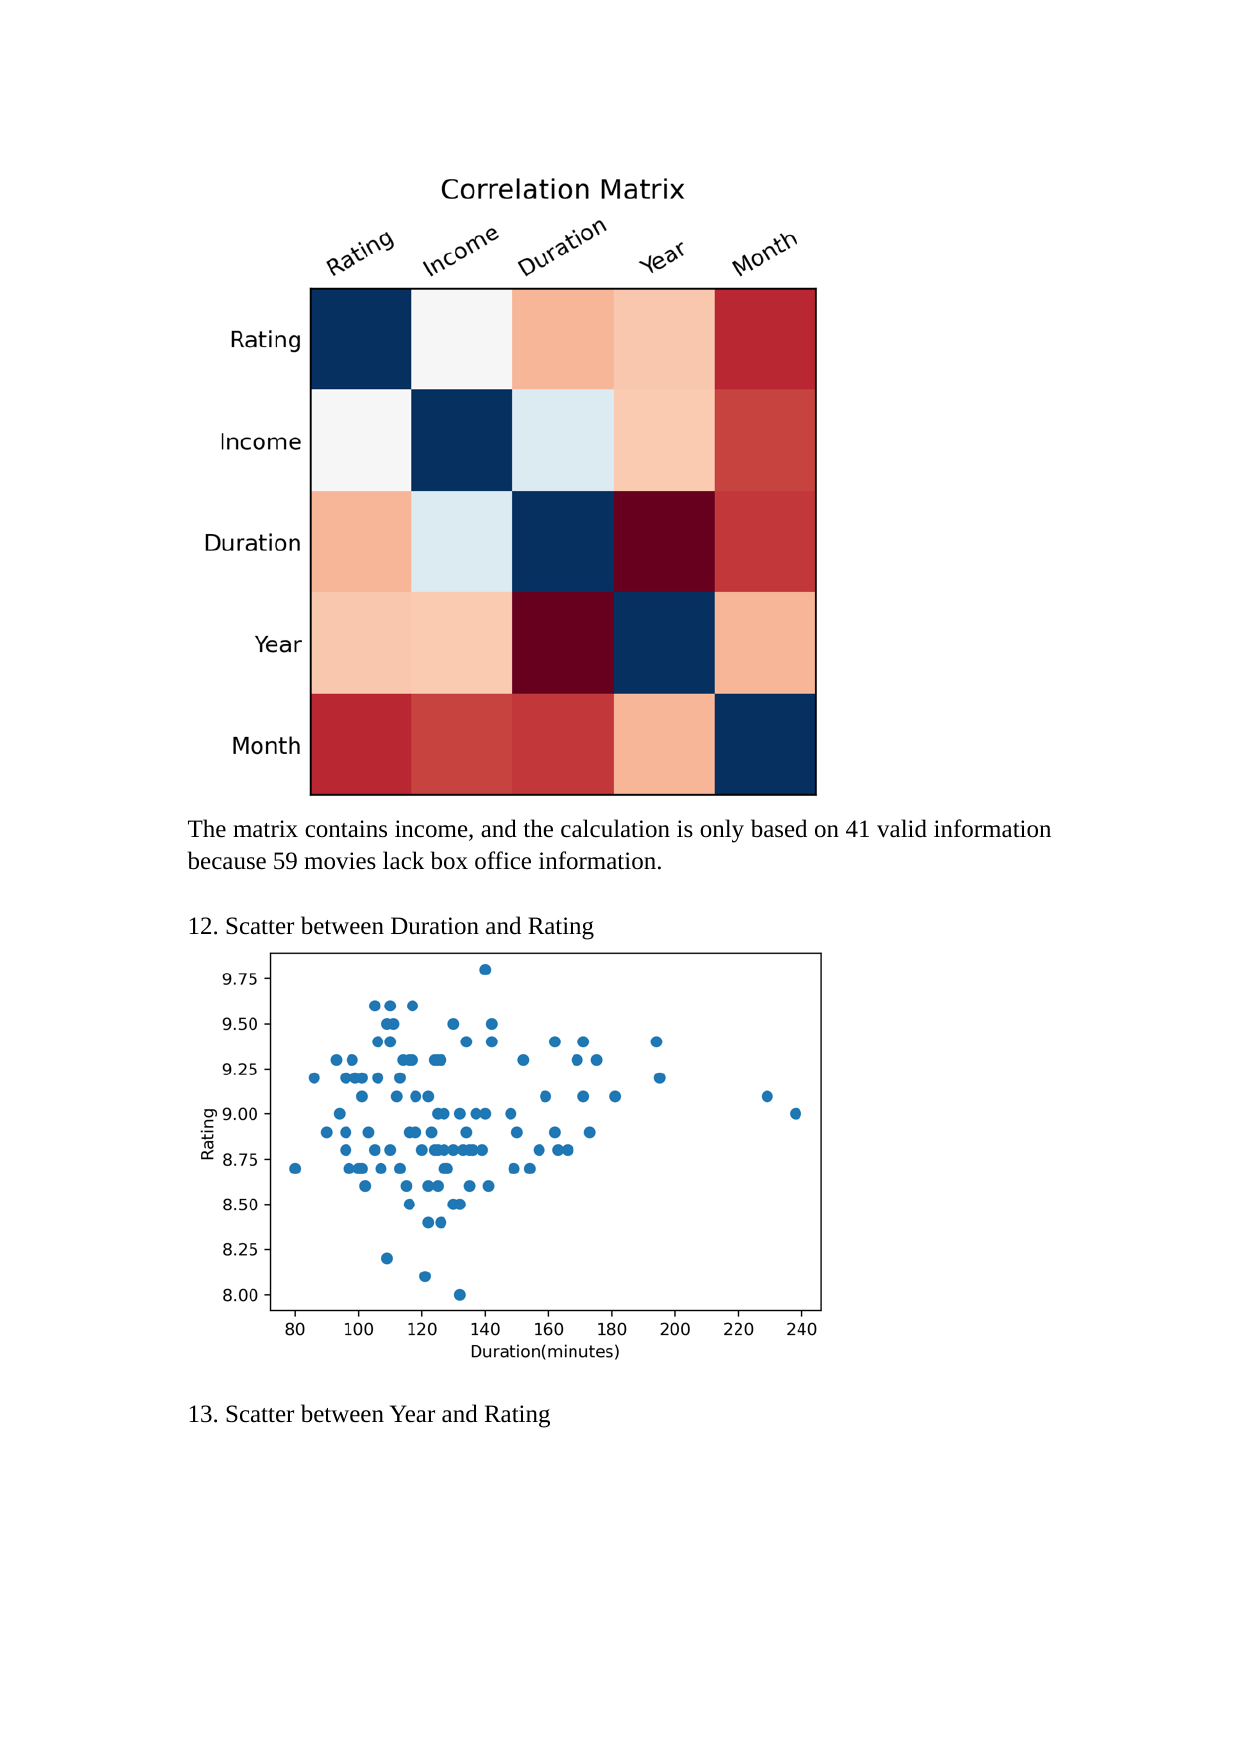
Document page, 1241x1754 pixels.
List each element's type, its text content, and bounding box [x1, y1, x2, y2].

picture [187, 162, 832, 811]
picture [187, 942, 832, 1372]
text 13. Scatter between Year and Rating [187, 1397, 1053, 1429]
text 12. Scatter between Duration and Rating [187, 909, 1053, 942]
text The matrix contains income, and the calculation is only based on 41 valid information because 59 movies lack box office information. [187, 812, 1053, 877]
